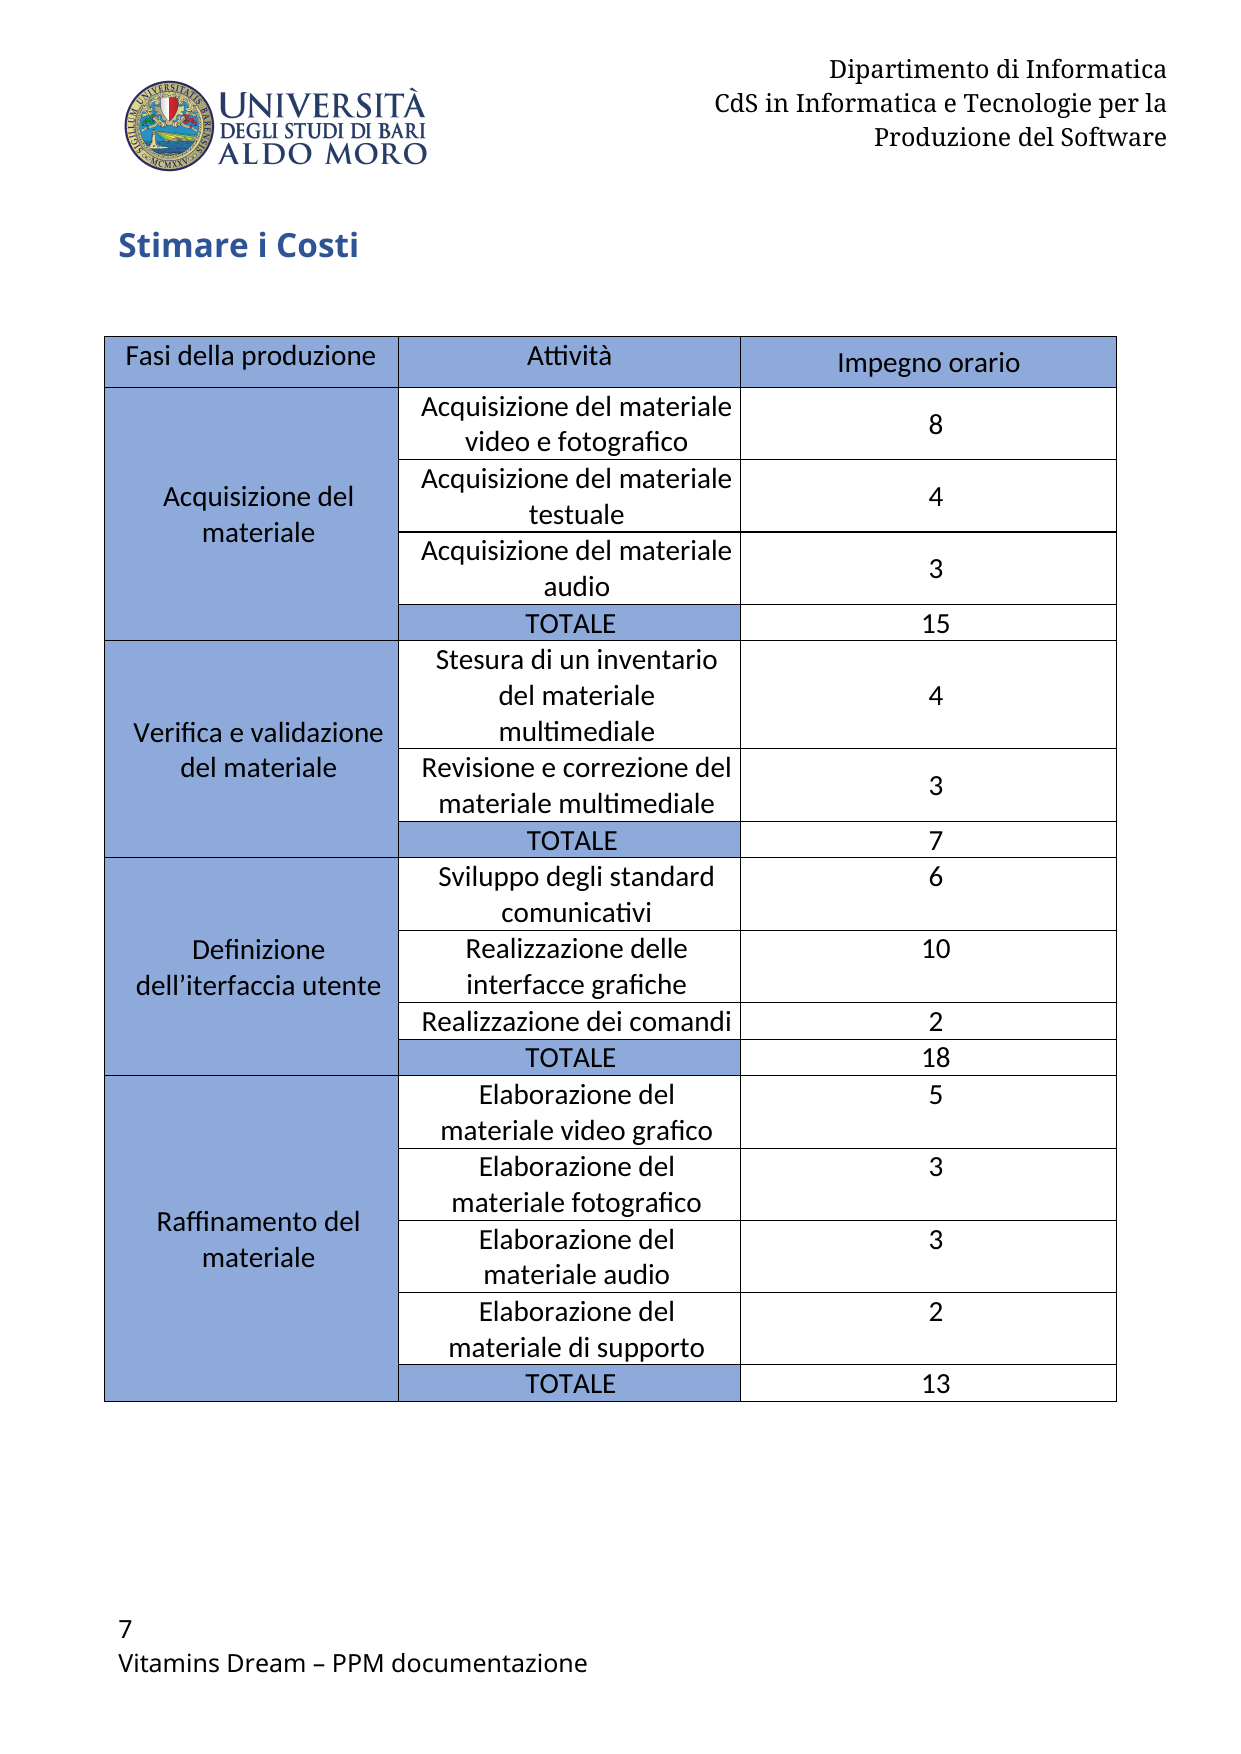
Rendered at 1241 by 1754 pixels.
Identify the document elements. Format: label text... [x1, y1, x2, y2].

table_cell 2 [741, 1293, 1116, 1364]
table_cell Verifica e validazione del materiale [105, 641, 398, 857]
table_cell Definizione dell’iterfaccia utente [105, 858, 398, 1075]
table_cell Elaborazione del materiale audio [399, 1221, 740, 1292]
table_cell 6 [741, 858, 1116, 929]
table_cell TOTALE [399, 1365, 740, 1401]
table_header Attività [399, 337, 740, 387]
table_cell 13 [741, 1365, 1116, 1401]
table_cell 4 [741, 460, 1116, 531]
table_cell 3 [741, 1149, 1116, 1220]
table_cell 3 [741, 533, 1116, 604]
text Stimare i Costi [118, 222, 1122, 267]
table_cell 3 [741, 749, 1116, 821]
table_cell 2 [741, 1003, 1116, 1038]
table_cell Realizzazione delle interfacce grafiche [399, 931, 740, 1002]
table_cell Acquisizione del materiale testuale [399, 460, 740, 531]
table_cell Acquisizione del materiale [105, 388, 398, 640]
table_header Fasi della produzione [105, 337, 398, 387]
table_header Impegno orario [741, 337, 1116, 387]
table_cell 10 [741, 931, 1116, 1002]
table_cell Acquisizione del materiale video e fotografico [399, 388, 740, 459]
table_cell Raffinamento del materiale [105, 1076, 398, 1401]
table_cell TOTALE [399, 1040, 740, 1075]
table_cell Revisione e correzione del materiale multimediale [399, 749, 740, 821]
picture [118, 73, 433, 179]
table_cell Acquisizione del materiale audio [399, 533, 740, 604]
table_cell Stesura di un inventario del materiale multimediale [399, 641, 740, 748]
table_cell 5 [741, 1076, 1116, 1147]
table_cell Elaborazione del materiale video grafico [399, 1076, 740, 1147]
table_cell 18 [741, 1040, 1116, 1075]
table_cell TOTALE [399, 605, 740, 640]
table_cell Realizzazione dei comandi [399, 1003, 740, 1038]
table_cell 7 [741, 822, 1116, 857]
table_cell 3 [741, 1221, 1116, 1292]
table_cell 8 [741, 388, 1116, 459]
table_cell Elaborazione del materiale fotografico [399, 1149, 740, 1220]
table_cell Elaborazione del materiale di supporto [399, 1293, 740, 1364]
table_cell Sviluppo degli standard comunicativi [399, 858, 740, 929]
table_cell 15 [741, 605, 1116, 640]
table_cell TOTALE [399, 822, 740, 857]
table_cell 4 [741, 641, 1116, 748]
